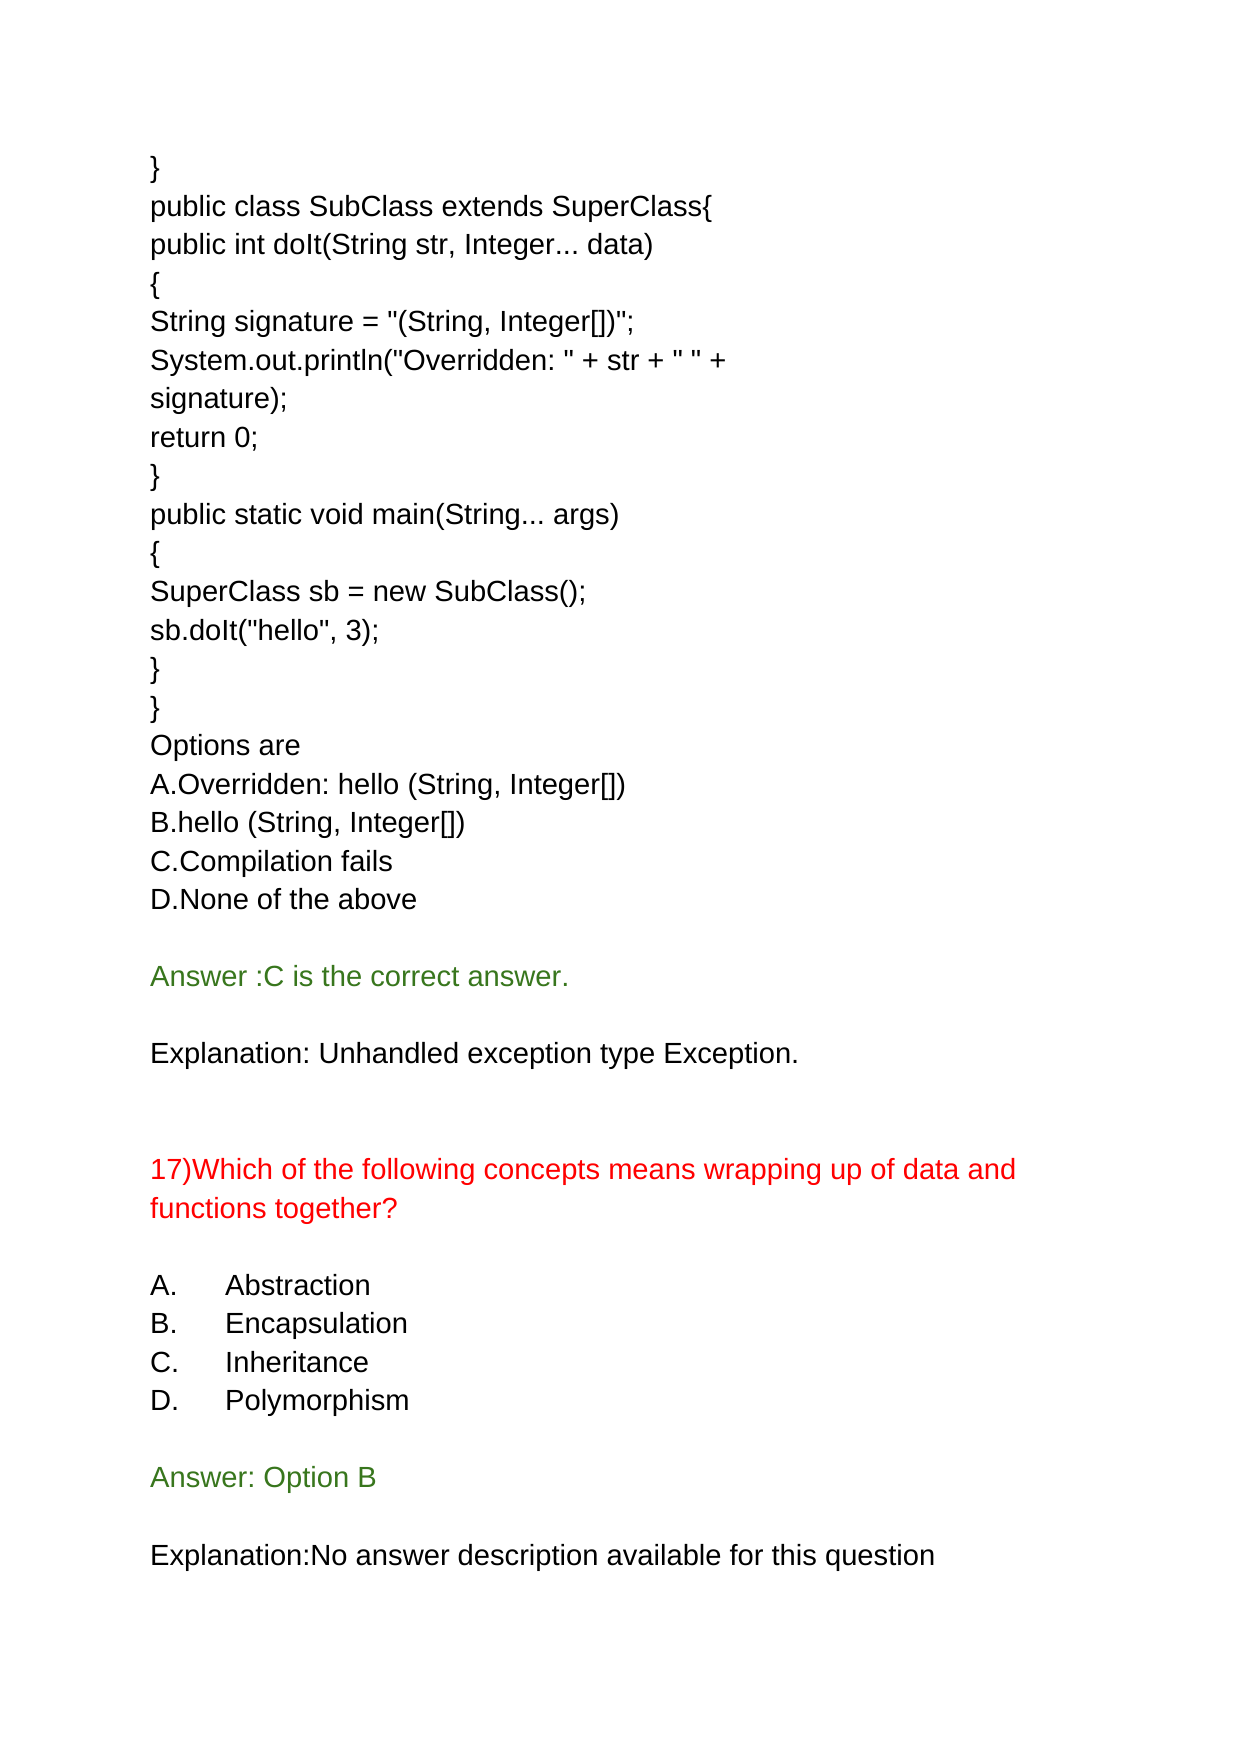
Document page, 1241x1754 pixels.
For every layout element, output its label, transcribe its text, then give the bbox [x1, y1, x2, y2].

text A.Overridden: hello (String, Integer[]) [150, 767, 1090, 800]
text D.None of the above [150, 882, 1090, 916]
text return 0; [150, 420, 1090, 453]
text sb.doIt("hello", 3); [150, 612, 1090, 646]
text 17)Which of the following concepts means wrapping up of data and functions together? [150, 1152, 1090, 1224]
text Options are [150, 728, 1090, 762]
text Explanation:No answer description available for this question [150, 1537, 1090, 1571]
text Explanation: Unhandled exception type Exception. [150, 1036, 1090, 1070]
text public static void main(String... args) [150, 497, 1090, 530]
text D. Polymorphism [150, 1383, 1090, 1417]
text public class SubClass extends SuperClass{ [150, 188, 1090, 222]
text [150, 304, 1090, 338]
text C.Compilation fails [150, 844, 1090, 877]
text { [150, 266, 1090, 299]
text SuperClass sb = new SubClass(); [150, 574, 1090, 607]
text { [150, 535, 1090, 569]
text B.hello (String, Integer[]) [150, 805, 1090, 839]
text Answer :C is the correct answer. [150, 959, 1090, 993]
text Answer: Option B [150, 1460, 1090, 1494]
text } [150, 651, 1090, 684]
text } [150, 458, 1090, 492]
text } [150, 150, 1090, 183]
text A. Abstraction [150, 1268, 1090, 1301]
text System.out.println("Overridden: " + str + " " + [150, 343, 1090, 376]
text C. Inheritance [150, 1345, 1090, 1378]
text } [150, 689, 1090, 723]
text public int doIt(String str, Integer... data) [150, 227, 1090, 261]
text B. Encapsulation [150, 1306, 1090, 1340]
text signature); [150, 381, 1090, 415]
